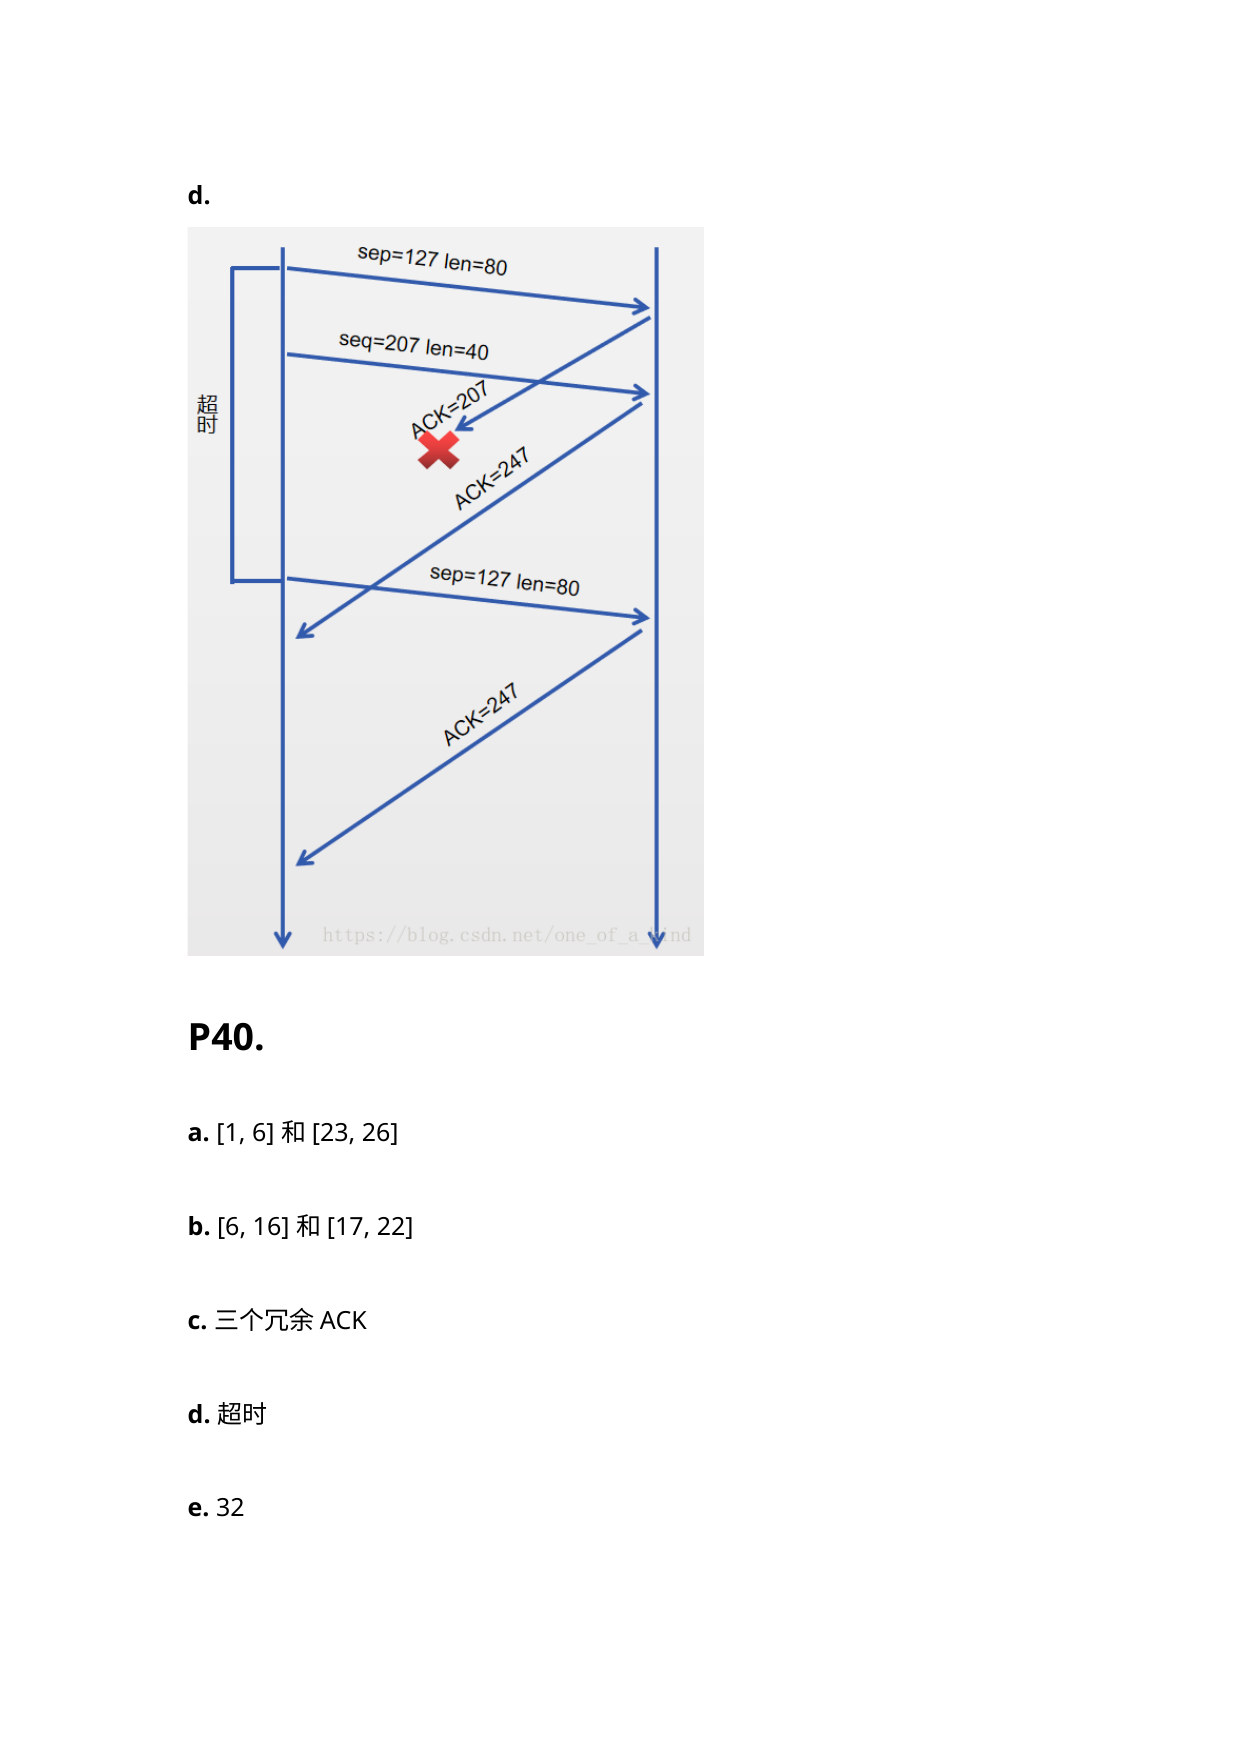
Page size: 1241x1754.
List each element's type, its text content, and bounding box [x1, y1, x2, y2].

text c. 三个冗余 ACK [187, 1286, 1053, 1351]
picture [187, 227, 704, 956]
text a. [1, 6] 和 [23, 26] [187, 1098, 1053, 1163]
subtitle P40. [187, 1004, 1053, 1069]
text b. [6, 16] 和 [17, 22] [187, 1192, 1053, 1257]
text d. 超时 [187, 1380, 1053, 1445]
text e. 32 [187, 1474, 1053, 1539]
